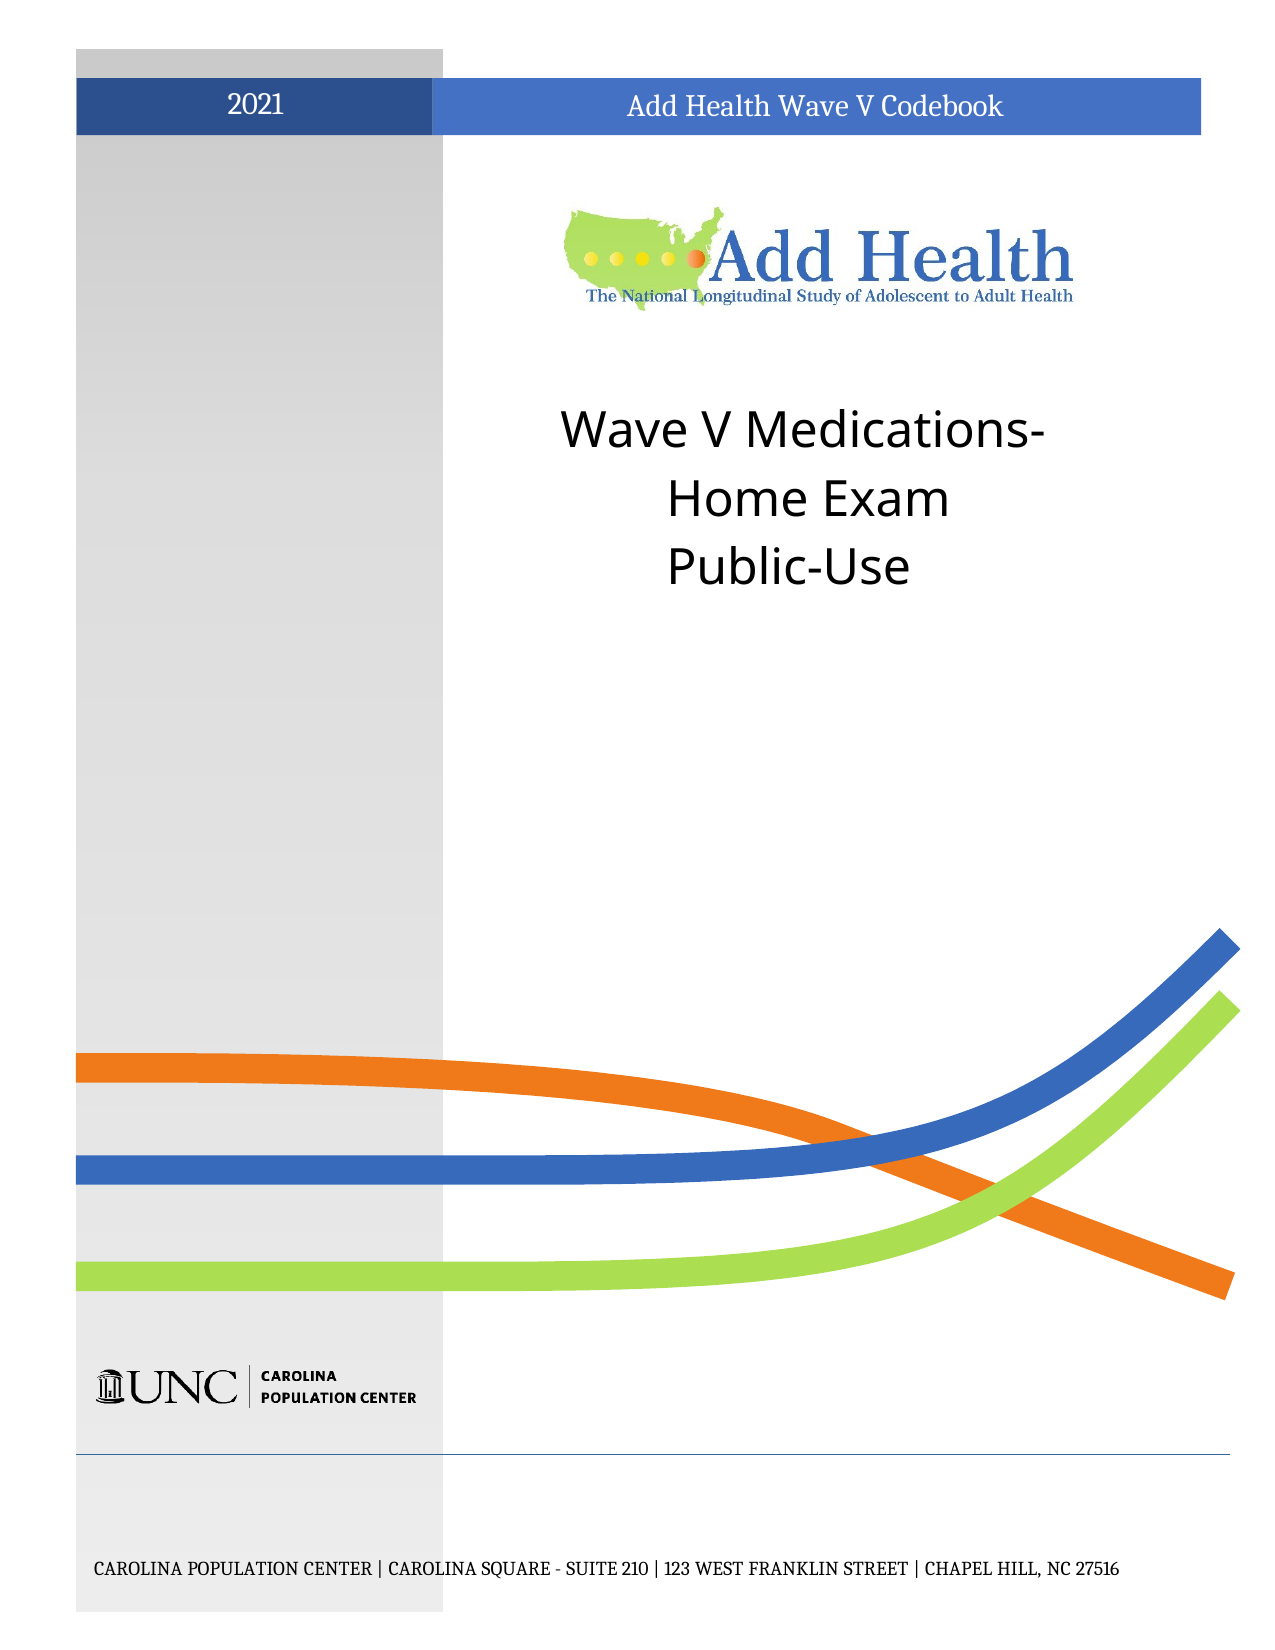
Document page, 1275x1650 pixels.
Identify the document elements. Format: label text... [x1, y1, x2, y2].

picture [76, 1292, 443, 1454]
picture [76, 1455, 443, 1612]
text CAROLINA POPULATION CENTER | CAROLINA SQUARE - SUITE 210 | 123 WEST FRANKLIN STREET | CHAPEL HILL, NC 27516 [94, 1558, 1200, 1581]
picture [76, 136, 443, 1059]
picture [76, 49, 443, 78]
picture [76, 1083, 443, 1155]
picture [563, 201, 1082, 311]
text Wave V Medications- Home Exam Public-Use [560, 394, 1064, 599]
picture [76, 1185, 443, 1261]
